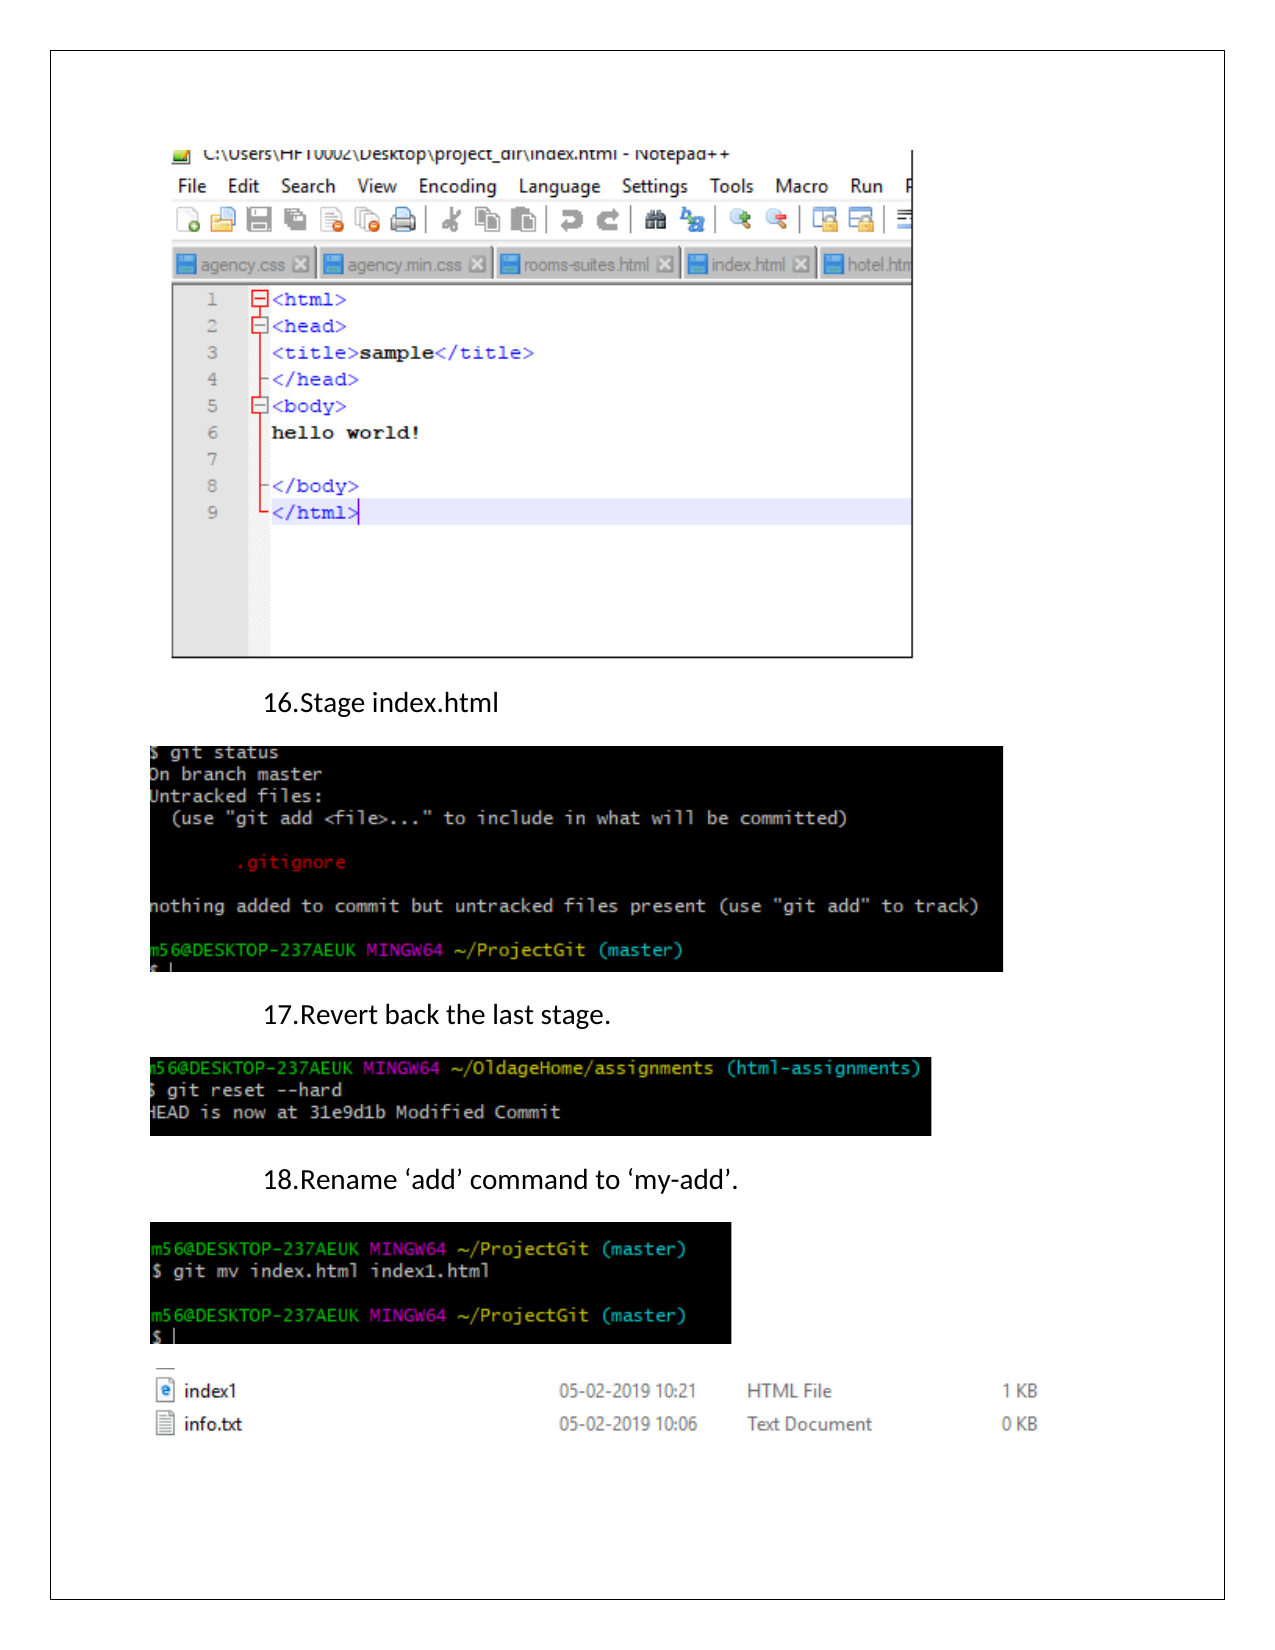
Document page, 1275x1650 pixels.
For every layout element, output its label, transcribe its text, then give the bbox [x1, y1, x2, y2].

list Stage index.html [262, 684, 1125, 720]
picture [150, 1057, 932, 1136]
picture [150, 150, 921, 660]
list Revert back the last stage. [262, 996, 1125, 1032]
picture [150, 746, 1004, 972]
picture [150, 1222, 732, 1344]
picture [150, 1368, 1074, 1456]
list Rename ‘add’ command to ‘my-add’. [262, 1161, 1125, 1197]
